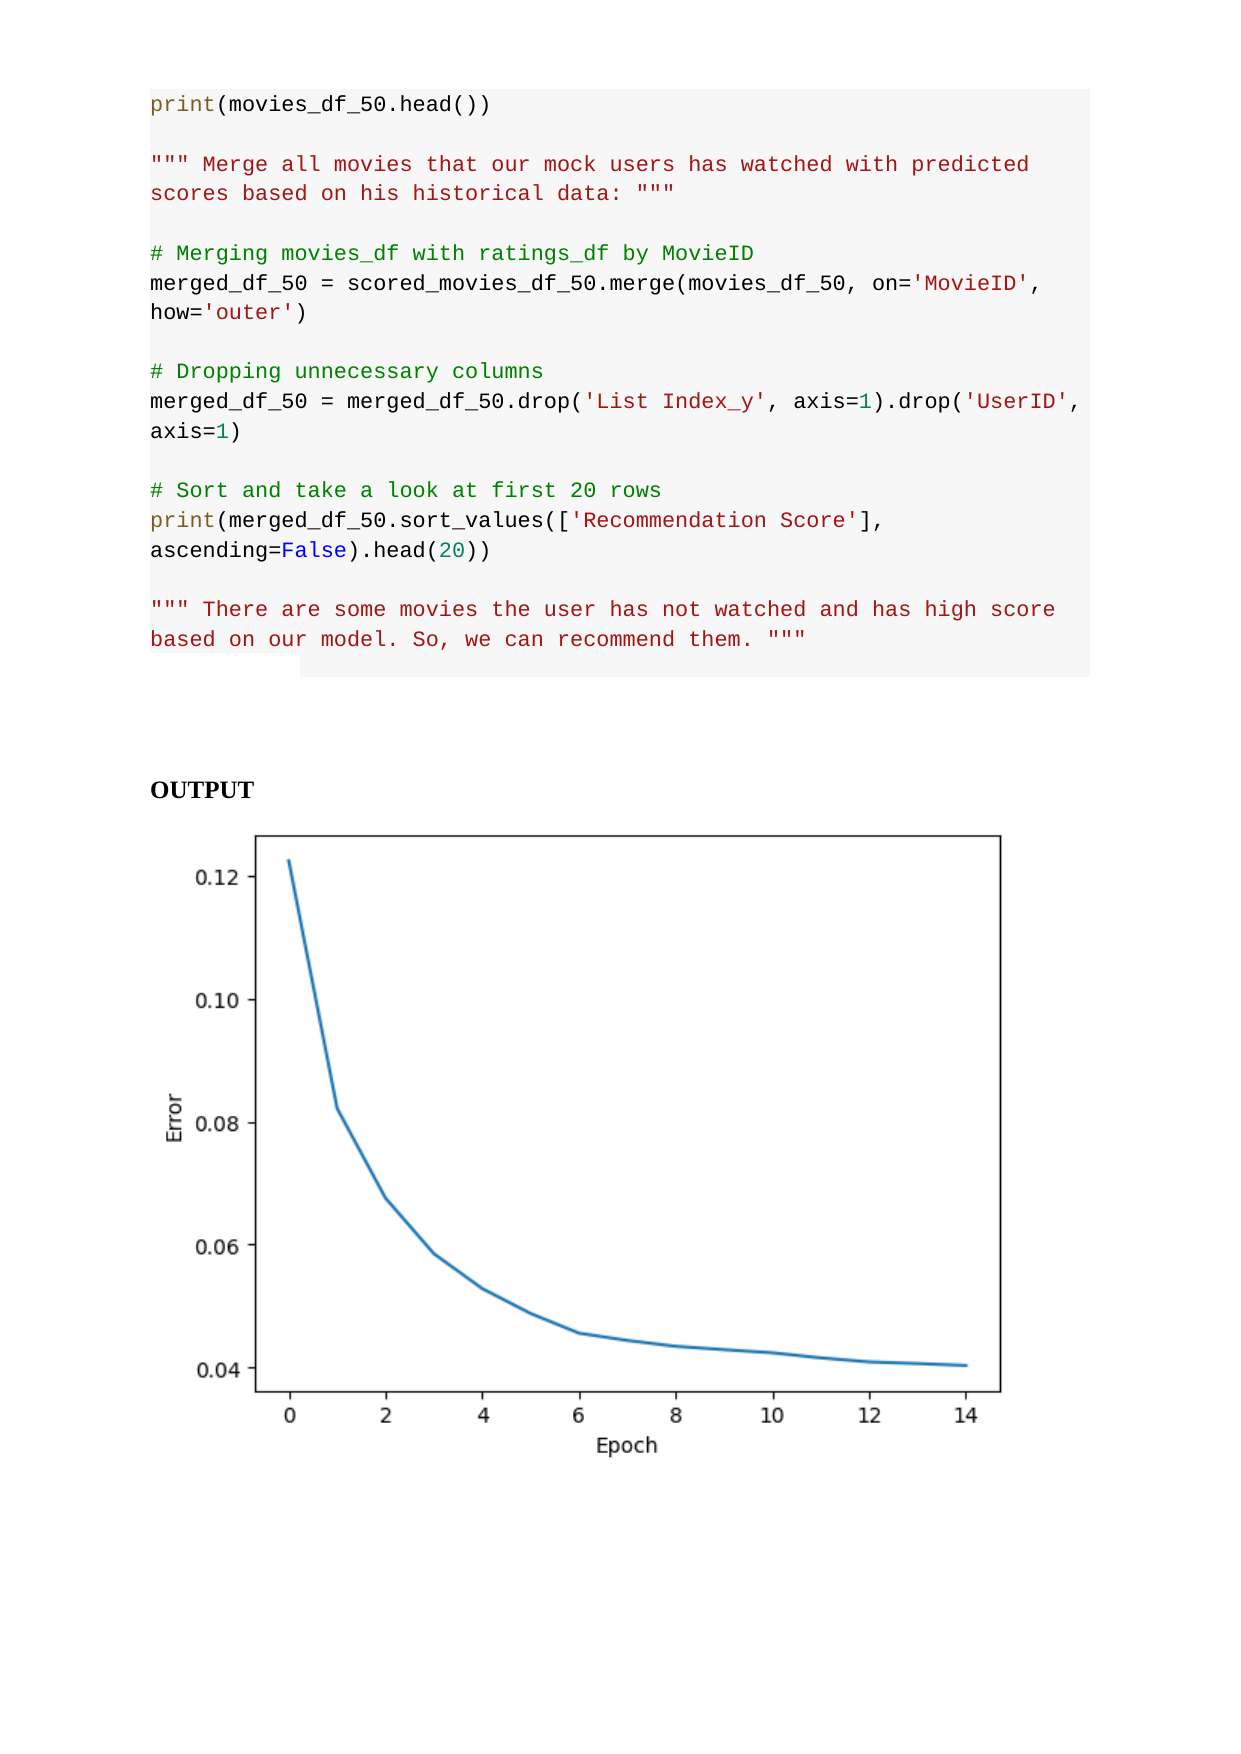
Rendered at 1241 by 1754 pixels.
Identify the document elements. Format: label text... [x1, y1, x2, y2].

text merged_df_50 = scored_movies_df_50.merge(movies_df_50, on='MovieID', how='outer') [150, 267, 1090, 326]
text """ Merge all movies that our mock users has watched with predicted scores based on his historical data: """ [150, 148, 1090, 207]
text # Merging movies_df with ratings_df by MovieID [150, 237, 1090, 267]
text OUTPUT [150, 775, 1090, 804]
text # Dropping unnecessary columns [150, 356, 1090, 386]
text print(movies_df_50.head()) [150, 89, 1090, 118]
text print(merged_df_50.sort_values(['Recommendation Score'], ascending=False).head(20)) [150, 504, 1090, 564]
text merged_df_50 = merged_df_50.drop('List Index_y', axis=1).drop('UserID', axis=1) [150, 386, 1090, 445]
text # Sort and take a look at first 20 rows [150, 474, 1090, 504]
picture [150, 822, 1015, 1471]
text """ There are some movies the user has not watched and has high score based on our model. So, we can recommend them. """ [150, 593, 1090, 653]
